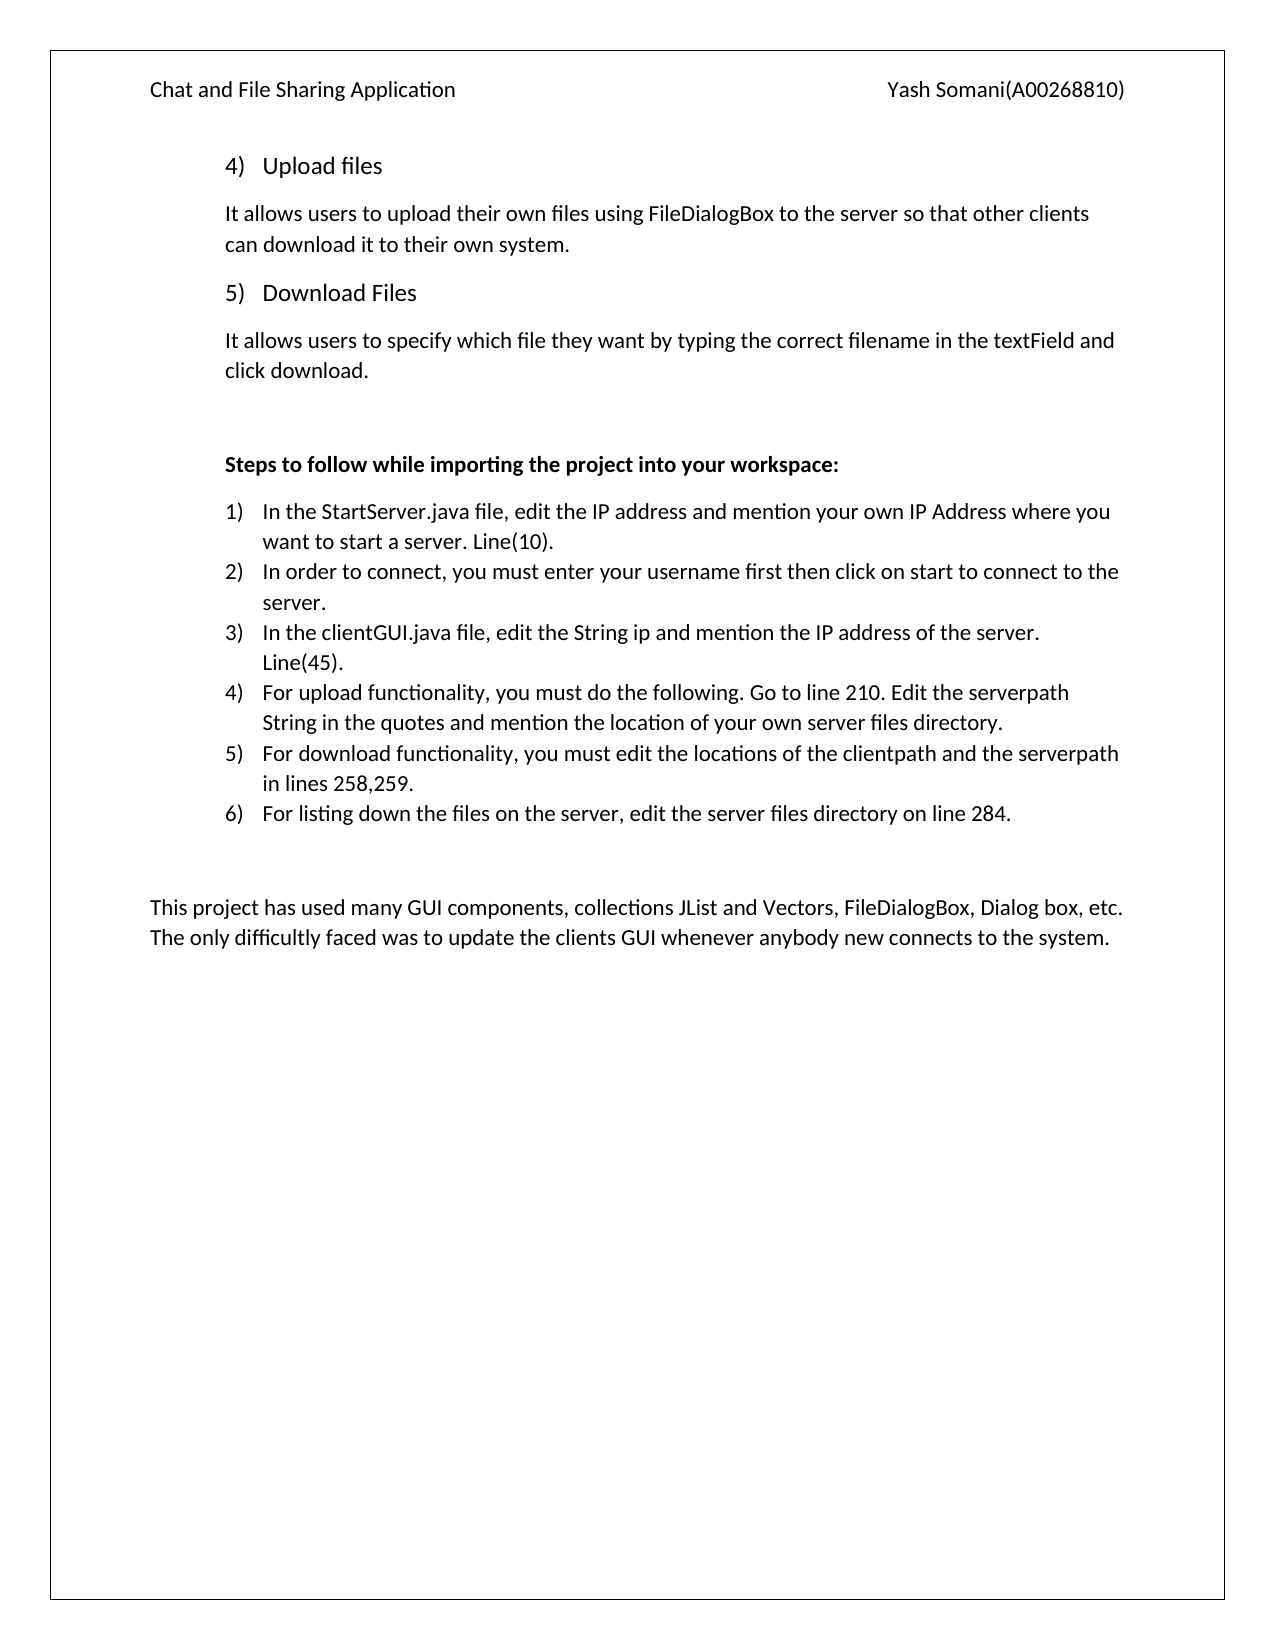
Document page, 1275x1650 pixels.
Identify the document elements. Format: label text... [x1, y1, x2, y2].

list In order to connect, you must enter your username first then click on start to connect to the server. [225, 557, 1125, 616]
text It allows users to specify which file they want by typing the correct filename in the textField and click download. [225, 326, 1125, 384]
list For upload functionality, you must do the following. Go to line 210. Edit the serverpath String in the quotes and mention the location of your own server files directory. [225, 678, 1125, 737]
text Steps to follow while importing the project into your workspace: [225, 450, 1125, 478]
list In the clientGUI.java file, edit the String ip and mention the IP address of the server. Line(45). [225, 618, 1125, 676]
list For listing down the files on the server, edit the server files directory on line 284. [225, 799, 1125, 827]
text This project has used many GUI components, collections JList and Vectors, FileDialogBox, Dialog box, etc. The only difficultly faced was to update the clients GUI whenever anybody new connects to the system. [150, 893, 1125, 951]
text It allows users to upload their own files using FileDialogBox to the server so that other clients can download it to their own system. [225, 199, 1125, 258]
list In the StartServer.java file, edit the IP address and mention your own IP Address where you want to start a server. Line(10). [225, 497, 1125, 555]
list Upload files [225, 150, 1125, 181]
list Download Files [225, 277, 1125, 307]
list For download functionality, you must edit the locations of the clientpath and the serverpath in lines 258,259. [225, 739, 1125, 797]
